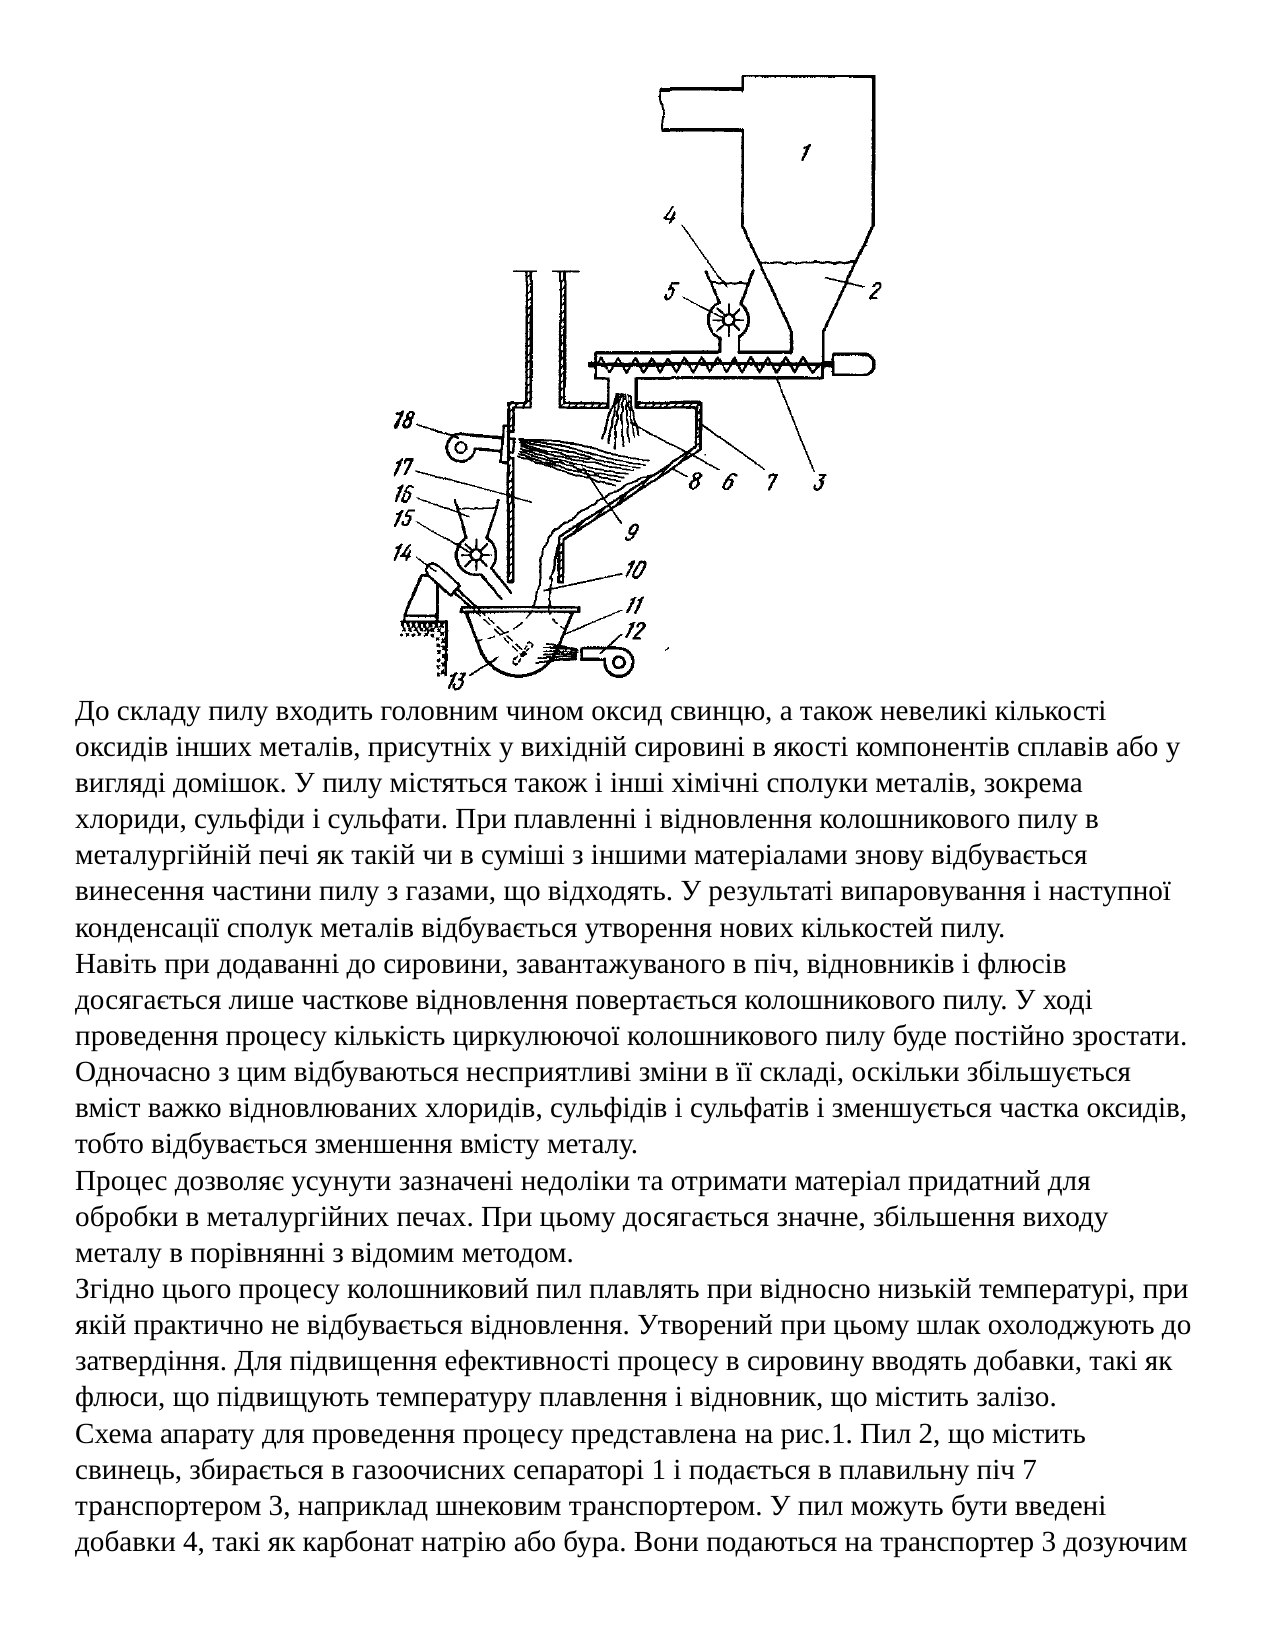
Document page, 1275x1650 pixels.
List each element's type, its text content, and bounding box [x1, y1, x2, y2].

text Навіть при додаванні до сировини, завантажуваного в піч, відновників і флюсів досягається лише часткове відновлення повертається колошникового пилу. У ході проведення процесу кількість циркулюючої колошникового пилу буде постійно зростати. Одночасно з цим відбуваються несприятливі зміни в її складі, оскільки збільшується вміст важко відновлюваних хлоридів, сульфідів і сульфатів і зменшується частка оксидів, тобто відбувається зменшення вмісту металу. [75, 946, 1200, 1160]
text Згідно цього процесу колошниковий пил плавлять при відносно низькій температурі, при якій практично не відбувається відновлення. Утворений при цьому шлак охолоджують до затвердіння. Для підвищення ефективності процесу в сировину вводять добавки, такі як флюси, що підвищують температуру плавлення і відновник, що містить залізо. [75, 1271, 1200, 1413]
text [75, 1416, 1200, 1558]
picture [393, 75, 882, 691]
text До складу пилу входить головним чином оксид свинцю, а також невеликі кількості оксидів інших металів, присутніх у вихідній сировині в якості компонентів сплавів або у вигляді домішок. У пилу містяться також і інші хімічні сполуки металів, зокрема хлориди, сульфіди і сульфати. При плавленні і відновлення колошникового пилу в металургійній печі як такій чи в суміші з іншими матеріалами знову відбувається винесення частини пилу з газами, що відходять. У результаті випаровування і наступної конденсації сполук металів відбувається утворення нових кількостей пилу. [75, 693, 1200, 943]
text Процес дозволяє усунути зазначені недоліки та отримати матеріал придатний для обробки в металургійних печах. При цьому досягається значне, збільшення виходу металу в порівнянні з відомим методом. [75, 1163, 1200, 1268]
